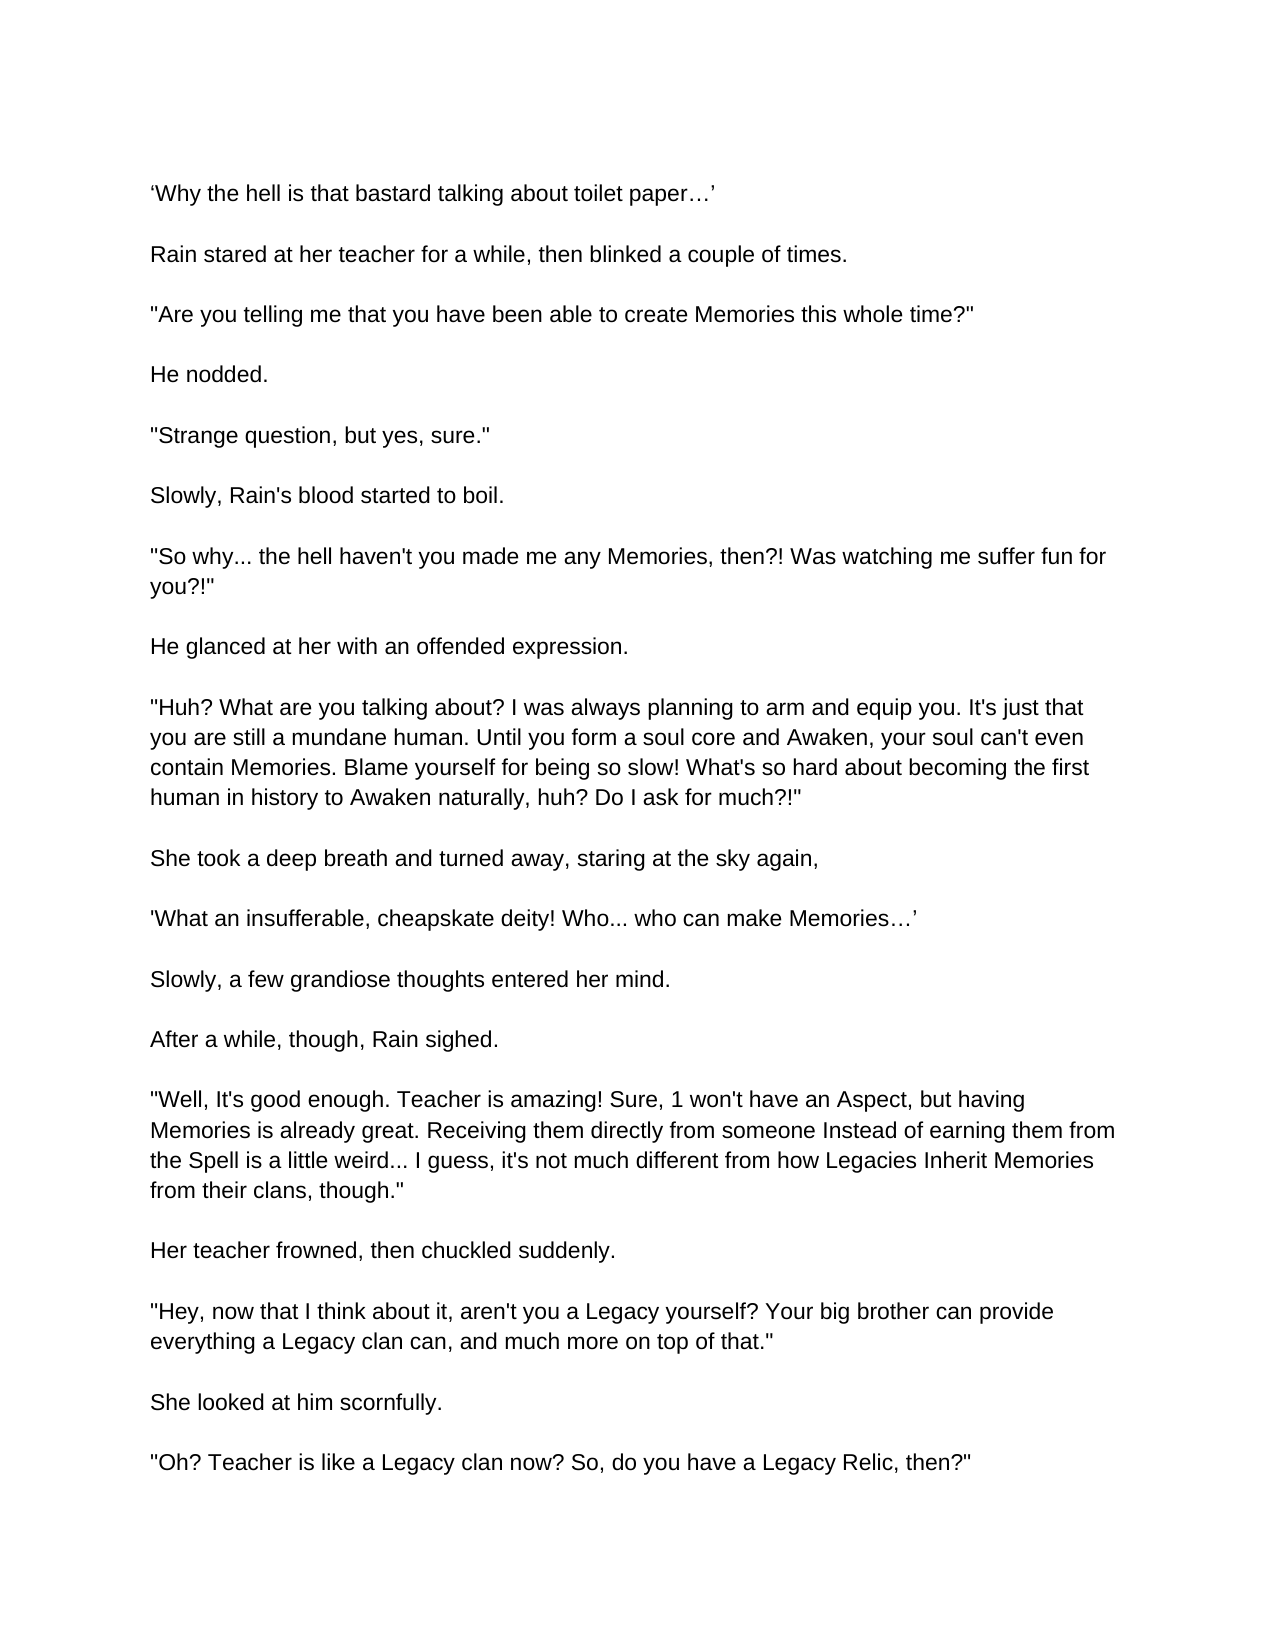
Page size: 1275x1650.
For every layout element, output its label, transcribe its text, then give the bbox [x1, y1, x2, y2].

text 'What an insufferable, cheapskate deity! Who... who can make Memories…’ [150, 905, 1125, 932]
text She took a deep breath and turned away, staring at the sky again, [150, 845, 1125, 871]
text Rain stared at her teacher for a while, then blinked a couple of times. [150, 241, 1125, 267]
text Her teacher frowned, then chuckled suddenly. [150, 1237, 1125, 1264]
text "Well, It's good enough. Teacher is amazing! Sure, 1 won't have an Aspect, but having Memories is already great. Receiving them directly from someone Instead of earning them from the Spell is a little weird... I guess, it's not much different from how Legacies Inherit Memories from their clans, though." [150, 1086, 1125, 1203]
text She looked at him scornfully. [150, 1388, 1125, 1415]
text He glanced at her with an offended expression. [150, 633, 1125, 660]
text "Huh? What are you talking about? I was always planning to arm and equip you. It's just that you are still a mundane human. Until you form a soul core and Awaken, your soul can't even contain Memories. Blame yourself for being so slow! What's so hard about becoming the first human in history to Awaken naturally, huh? Do I ask for much?!" [150, 694, 1125, 811]
text "Are you telling me that you have been able to create Memories this whole time?" [150, 301, 1125, 327]
text He nodded. [150, 361, 1125, 388]
text "Hey, now that I think about it, aren't you a Legacy yourself? Your big brother can provide everything a Legacy clan can, and much more on top of that." [150, 1298, 1125, 1354]
text Slowly, Rain's blood started to boil. [150, 482, 1125, 509]
text After a while, though, Rain sighed. [150, 1026, 1125, 1052]
text "Strange question, but yes, sure." [150, 422, 1125, 448]
text "Oh? Teacher is like a Legacy clan now? So, do you have a Legacy Relic, then?" [150, 1449, 1125, 1475]
text "So why... the hell haven't you made me any Memories, then?! Was watching me suffer fun for you?!" [150, 543, 1125, 599]
text ‘Why the hell is that bastard talking about toilet paper…’ [150, 180, 1125, 207]
text Slowly, a few grandiose thoughts entered her mind. [150, 966, 1125, 992]
